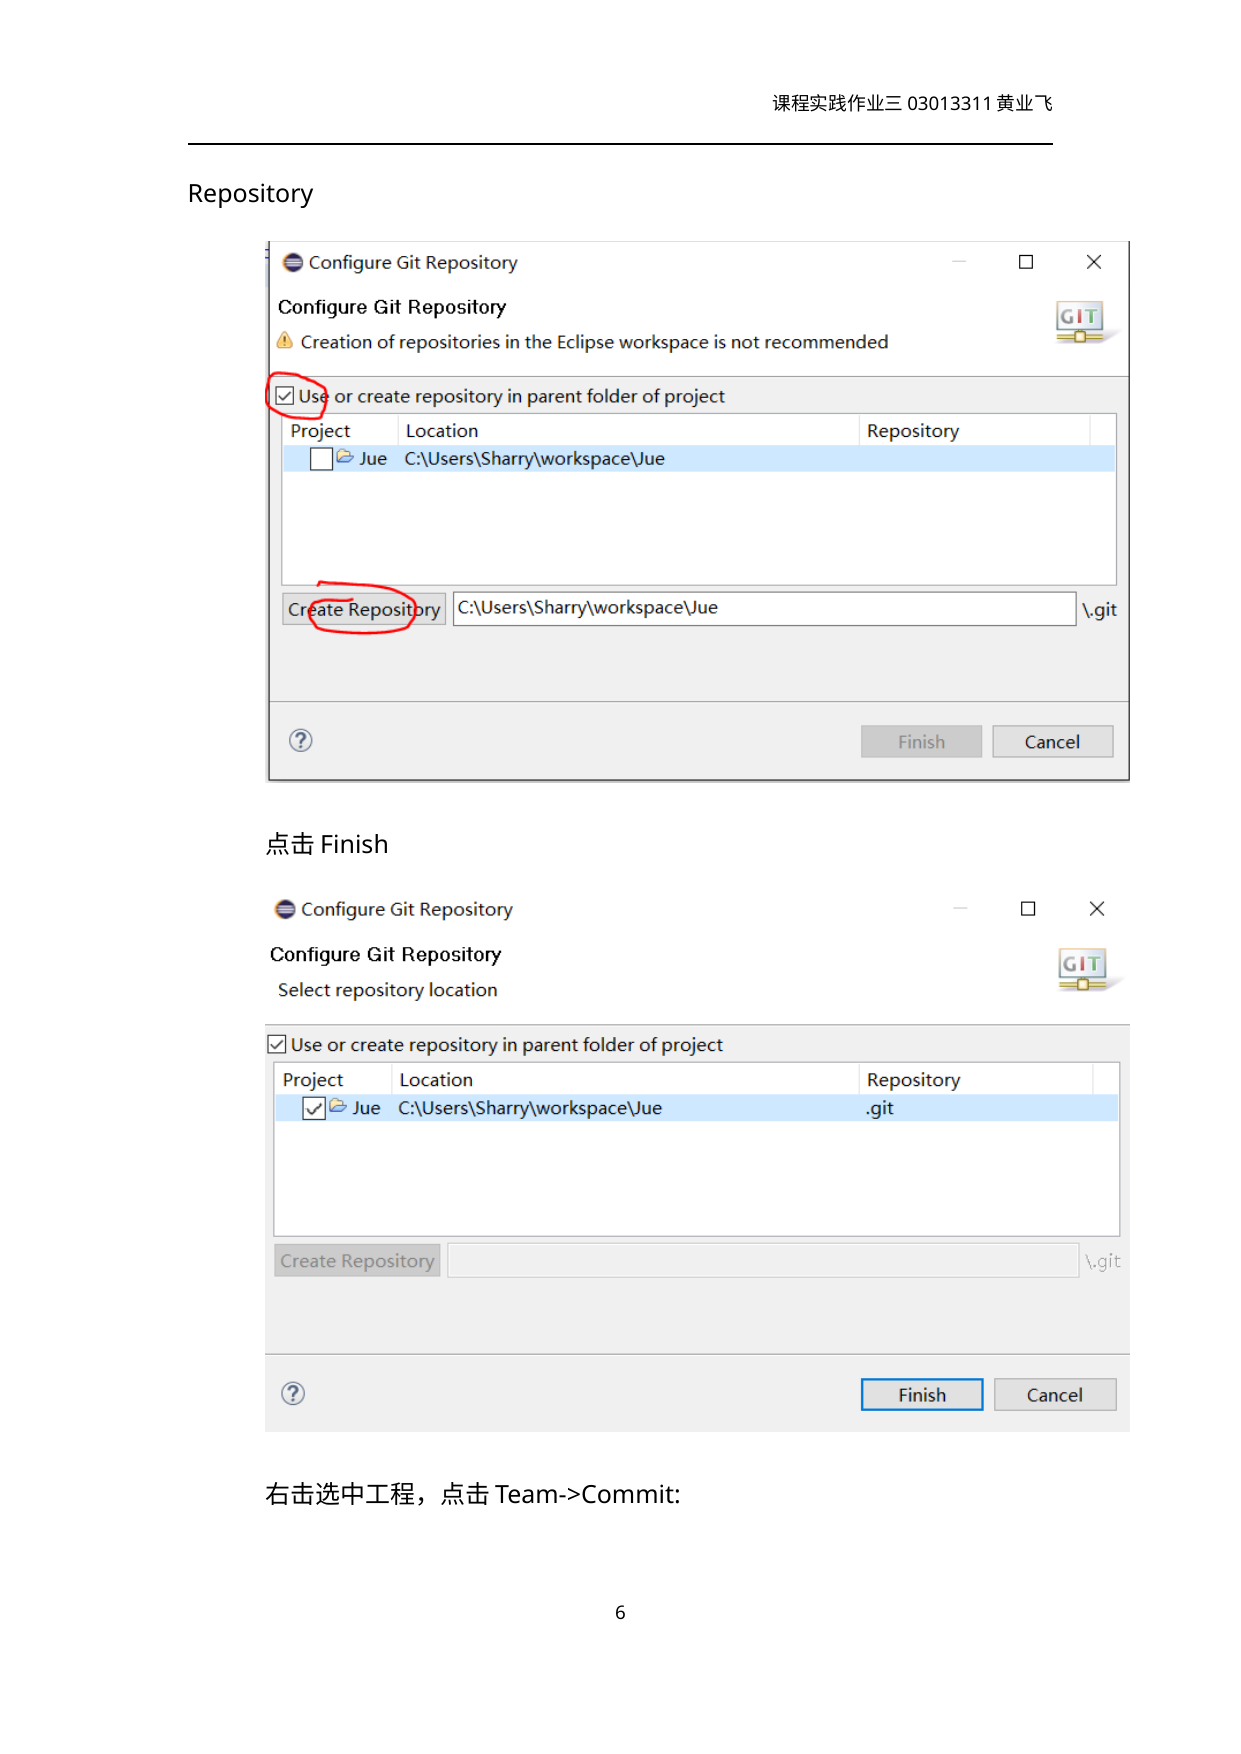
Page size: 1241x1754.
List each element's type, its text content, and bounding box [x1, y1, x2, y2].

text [187, 160, 1053, 225]
list 点击Finish [265, 810, 1053, 875]
list 右击选中工程，点击Team->Commit: [265, 1460, 1053, 1525]
picture [265, 891, 1130, 1432]
picture [265, 241, 1130, 783]
